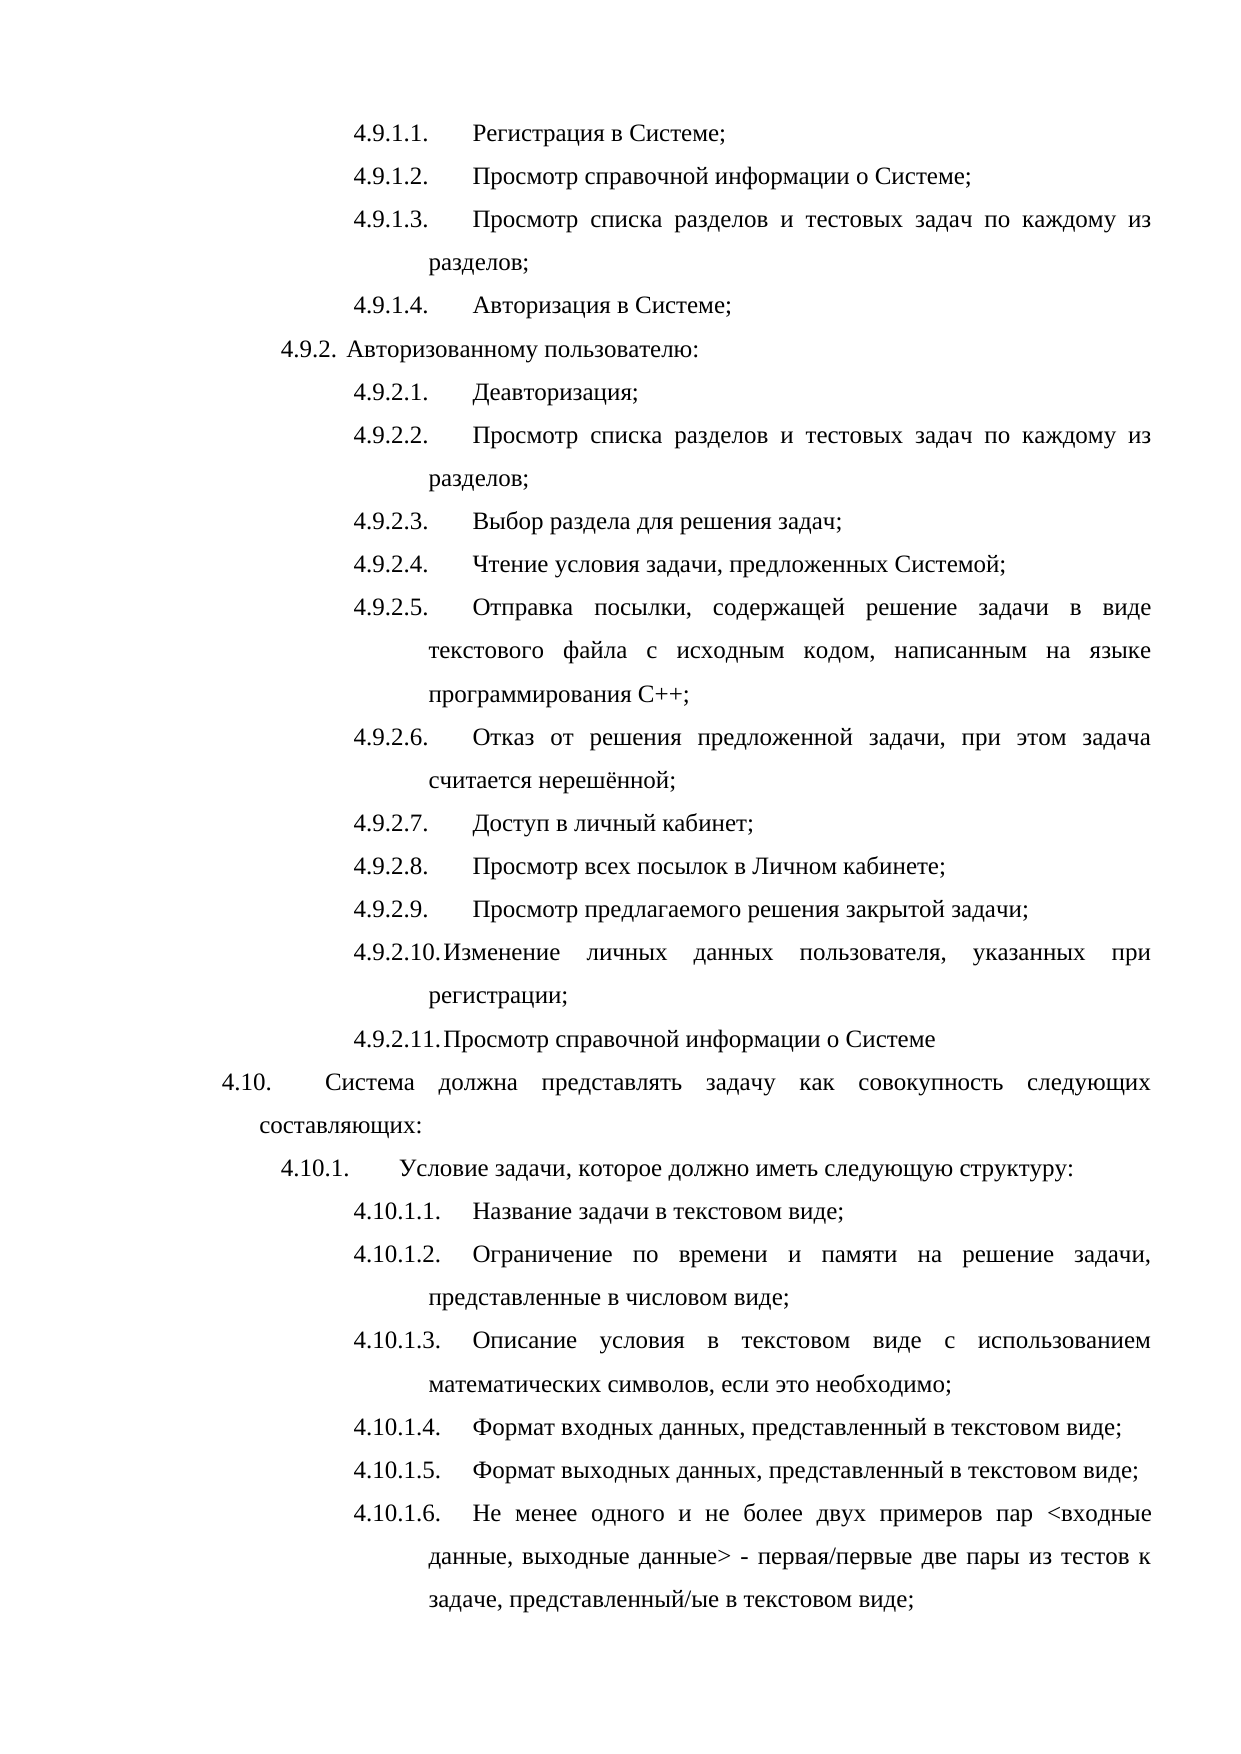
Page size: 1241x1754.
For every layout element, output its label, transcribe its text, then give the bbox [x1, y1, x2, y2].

list Просмотр справочной информации о Системе [353, 1024, 1152, 1052]
list Система должна представлять задачу как совокупность следующих составляющих: [222, 1067, 1152, 1139]
list Просмотр справочной информации о Системе; [353, 161, 1152, 190]
list Описание условия в текстовом виде с использованием математических символов, если это необходимо; [353, 1326, 1152, 1397]
list Формат входных данных, представленный в текстовом виде; [353, 1412, 1152, 1441]
list Чтение условия задачи, предложенных Системой; [353, 549, 1152, 578]
list Формат выходных данных, представленный в текстовом виде; [353, 1455, 1152, 1484]
list Название задачи в текстовом виде; [353, 1196, 1152, 1225]
list Не менее одного и не более двух примеров пар <входные данные, выходные данные> - первая/первые две пары из тестов к задаче, представленный/ые в текстовом виде; [353, 1498, 1152, 1613]
list Просмотр списка разделов и тестовых задач по каждому из разделов; [353, 420, 1152, 492]
list Изменение личных данных пользователя, указанных при регистрации; [353, 937, 1152, 1009]
list Авторизованному пользователю: [281, 334, 1152, 362]
list Регистрация в Системе; [353, 118, 1152, 147]
list Отказ от решения предложенной задачи, при этом задача считается нерешённой; [353, 722, 1152, 794]
list Просмотр всех посылок в Личном кабинете; [353, 851, 1152, 880]
list Авторизация в Системе; [353, 291, 1152, 319]
list Отправка посылки, содержащей решение задачи в виде текстового файла с исходным кодом, написанным на языке программирования С++; [353, 592, 1152, 707]
list Просмотр предлагаемого решения закрытой задачи; [353, 894, 1152, 923]
list Условие задачи, которое должно иметь следующую структуру: [281, 1153, 1152, 1182]
list Деавторизация; [353, 377, 1152, 406]
list Выбор раздела для решения задач; [353, 506, 1152, 535]
list Доступ в личный кабинет; [353, 808, 1152, 837]
list Ограничение по времени и памяти на решение задачи, представленные в числовом виде; [353, 1239, 1152, 1311]
list Просмотр списка разделов и тестовых задач по каждому из разделов; [353, 204, 1152, 276]
